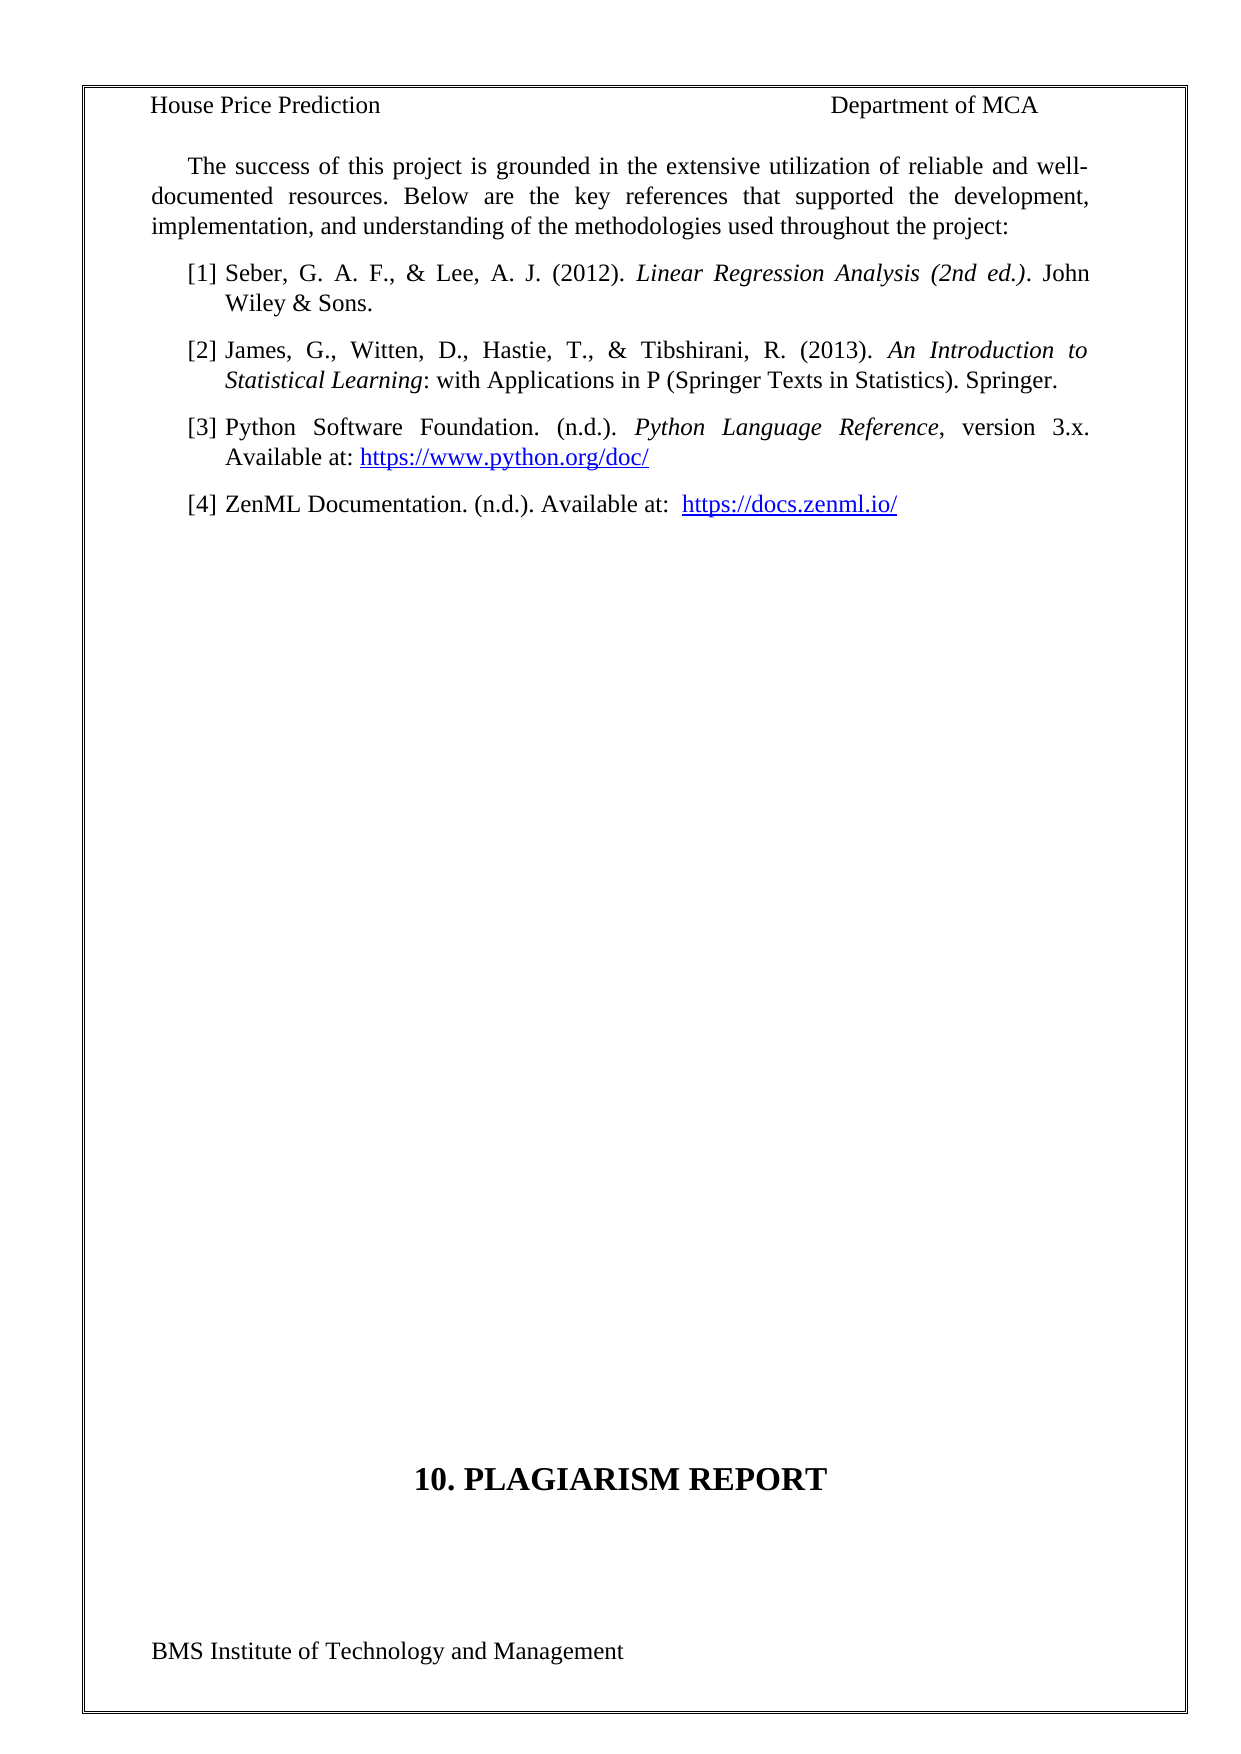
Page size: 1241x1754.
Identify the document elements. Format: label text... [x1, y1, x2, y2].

subtitle 10. PLAGIARISM REPORT [151, 1460, 1090, 1498]
list James, G., Witten, D., Hastie, T., & Tibshirani, R. (2013). An Introduction to Statistical Learning: with Applications in P (Springer Texts in Statistics). Springer. [187, 335, 1090, 394]
text The success of this project is grounded in the extensive utilization of reliable and well-documented resources. Below are the key references that supported the development, implementation, and understanding of the methodologies used throughout the project: [151, 151, 1090, 240]
list Seber, G. A. F., & Lee, A. J. (2012). Linear Regression Analysis (2nd ed.). John Wiley & Sons. [187, 258, 1090, 317]
list Python Software Foundation. (n.d.). Python Language Reference, version 3.x. Available at: https://www.python.org/doc/ [187, 412, 1090, 471]
list ZenML Documentation. (n.d.). Available at: https://docs.zenml.io/ [187, 489, 1090, 518]
